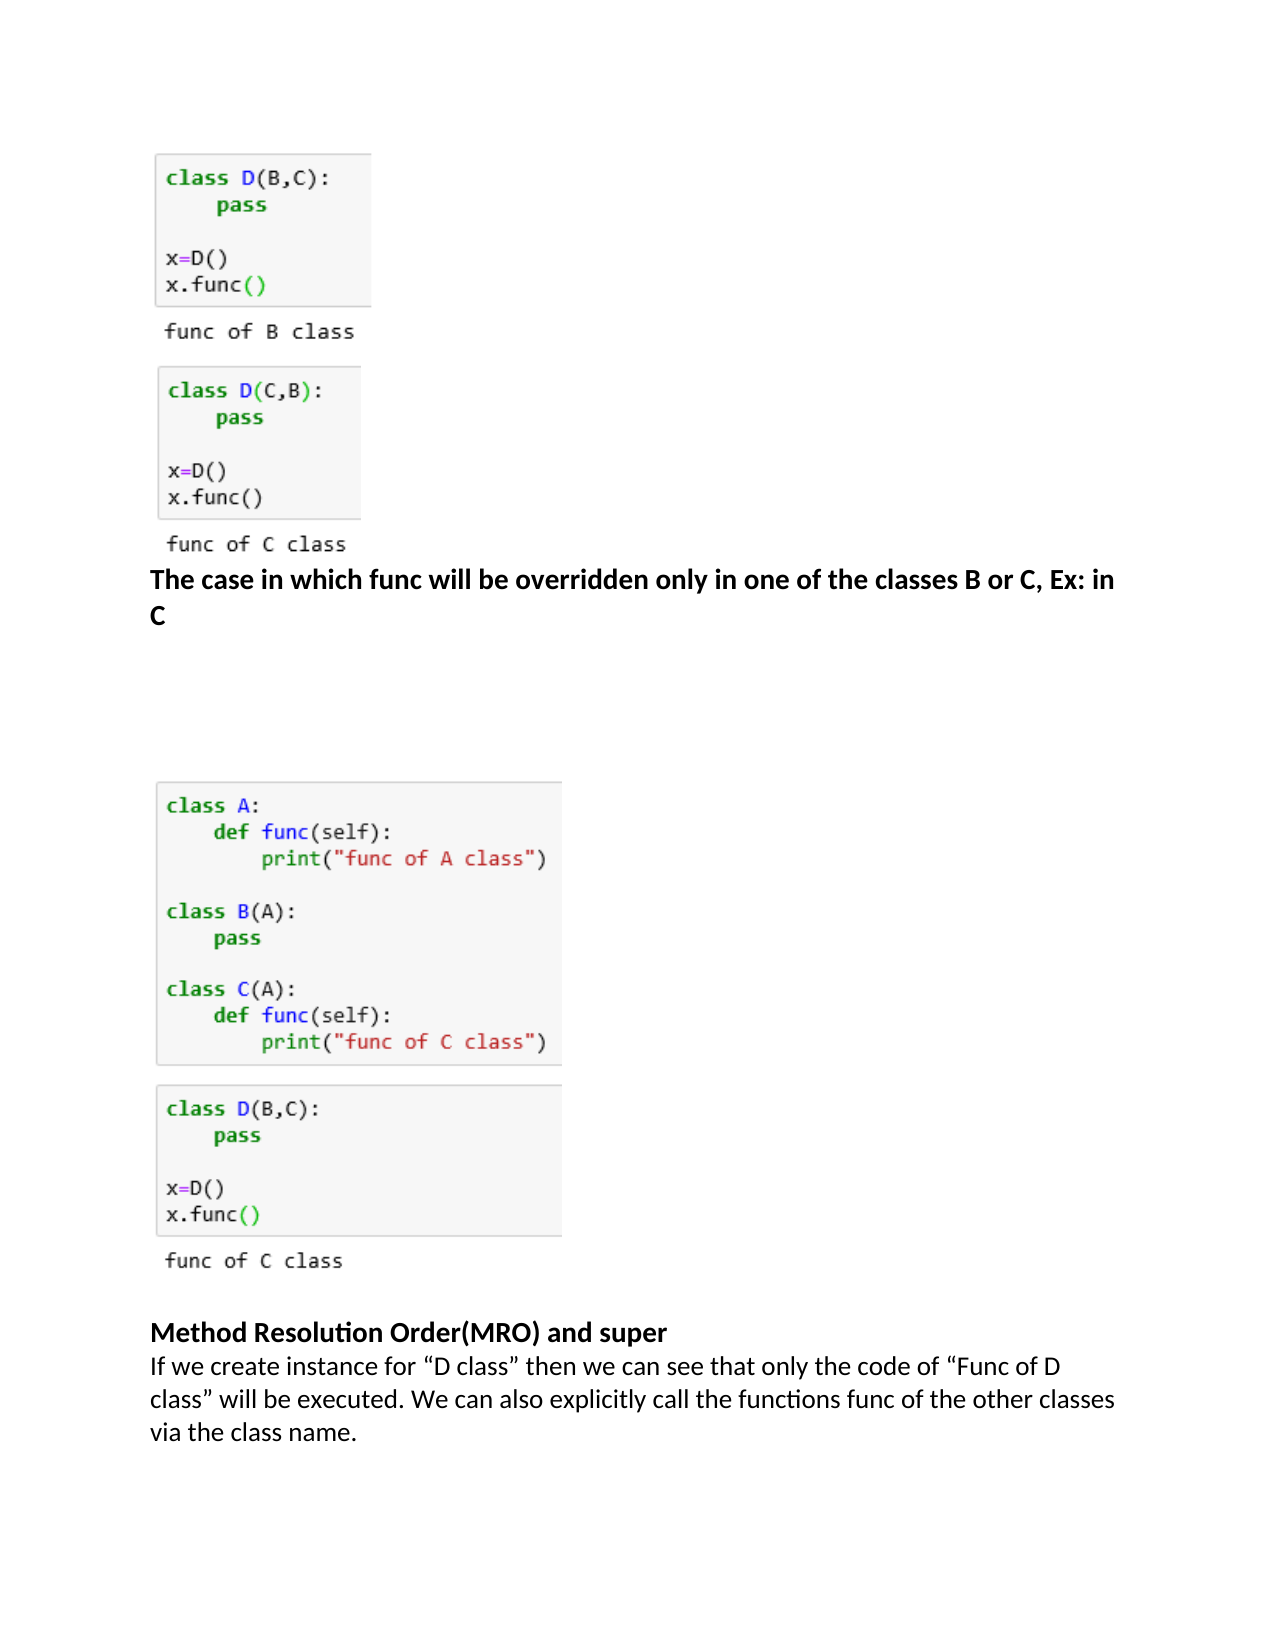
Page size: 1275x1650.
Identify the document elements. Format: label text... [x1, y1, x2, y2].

picture [150, 150, 372, 561]
picture [150, 774, 562, 1279]
text If we create instance for “D class” then we can see that only the code of “Func of D class” will be executed. We can also explicitly call the functions func of the other classes via the class name. [150, 1349, 1125, 1448]
text Method Resolution Order(MRO) and super [150, 1314, 1125, 1349]
text The case in which func will be overridden only in one of the classes B or C, Ex: in C [150, 561, 1125, 632]
